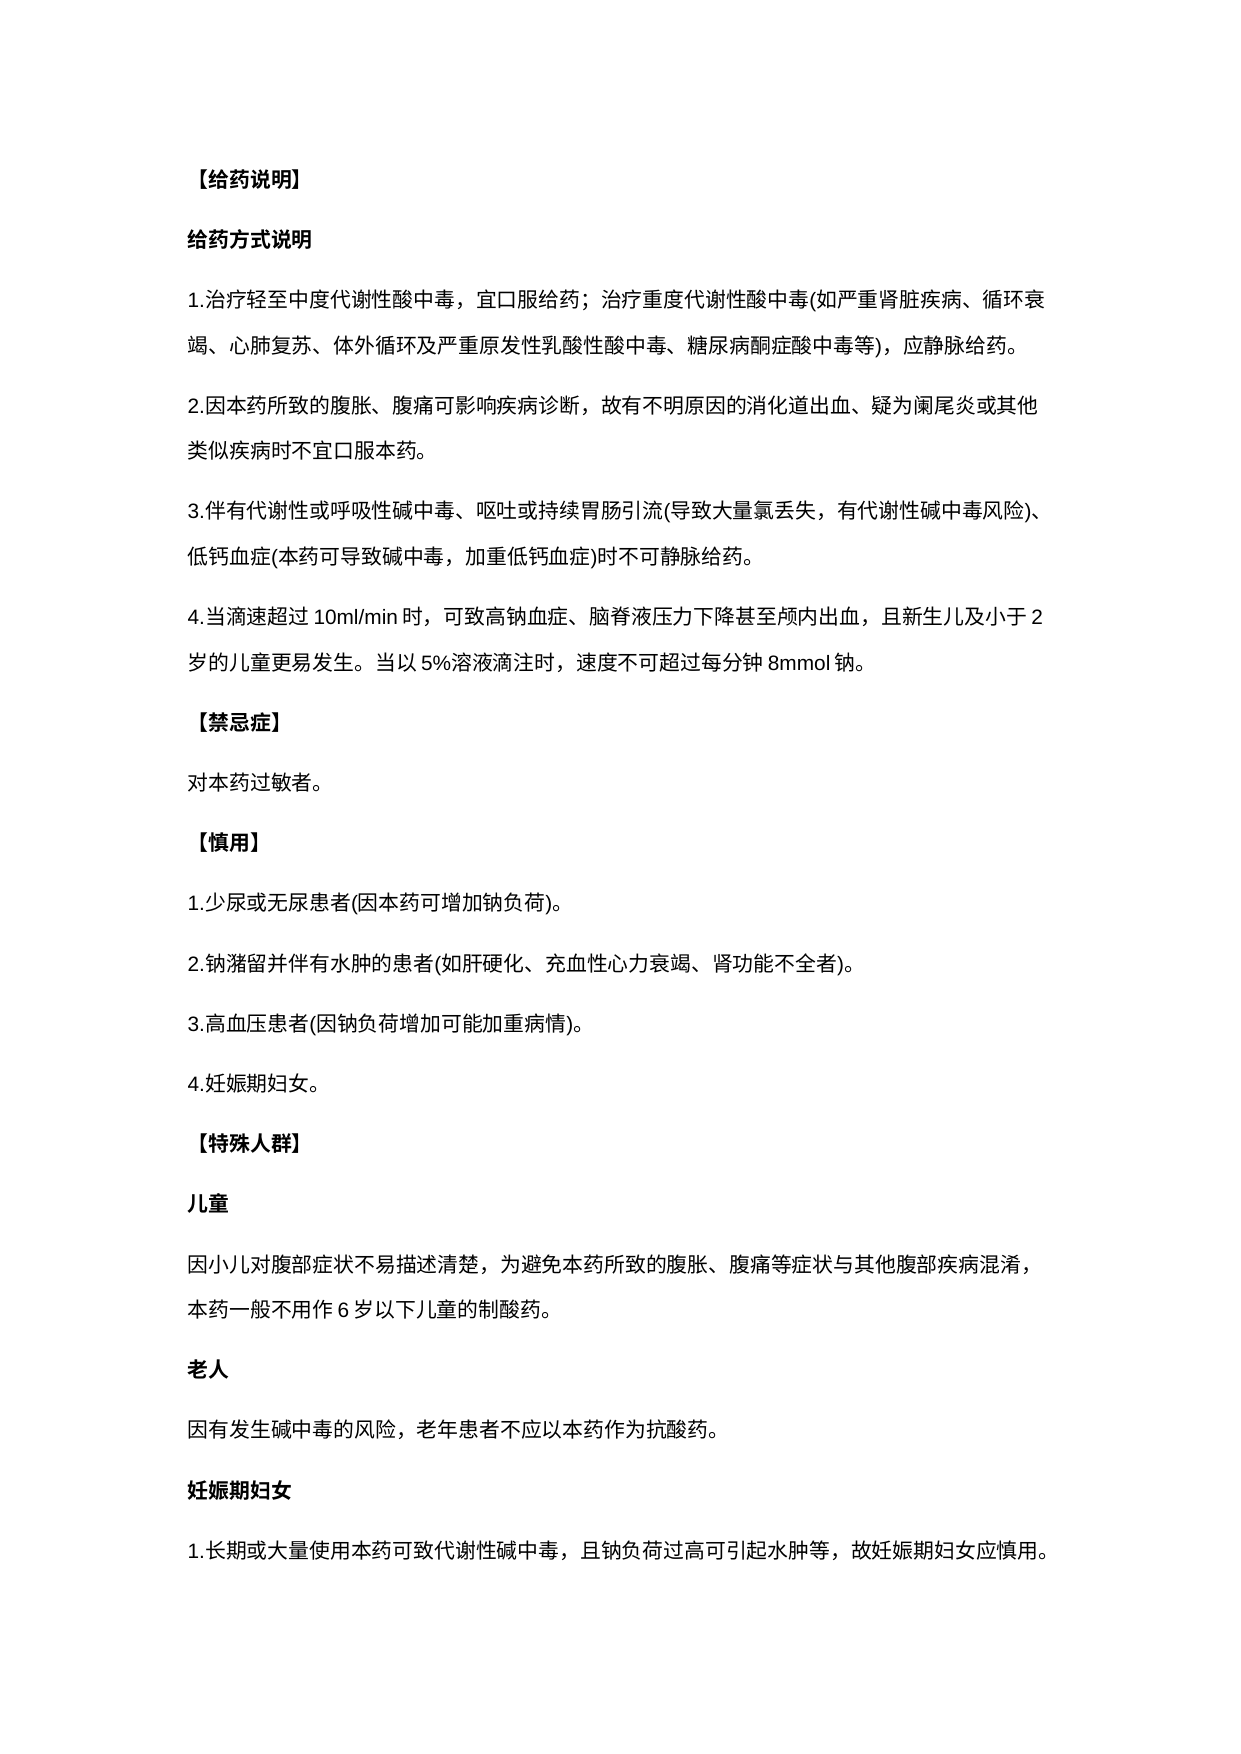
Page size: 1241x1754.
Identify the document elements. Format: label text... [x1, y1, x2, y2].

text 【特殊人群】 [187, 1126, 1053, 1159]
text 1.长期或大量使用本药可致代谢性碱中毒，且钠负荷过高可引起水肿等，故妊娠期妇女应慎用。 [187, 1533, 1053, 1566]
text 2.因本药所致的腹胀、腹痛可影响疾病诊断，故有不明原因的消化道出血、疑为阑尾炎或其他类似疾病时不宜口服本药。 [187, 388, 1053, 466]
text 2.钠潴留并伴有水肿的患者(如肝硬化、充血性心力衰竭、肾功能不全者)。 [187, 946, 1053, 978]
text 4.妊娠期妇女。 [187, 1066, 1053, 1099]
text 儿童 [187, 1187, 1053, 1219]
text 1.治疗轻至中度代谢性酸中毒，宜口服给药；治疗重度代谢性酸中毒(如严重肾脏疾病、循环衰竭、心肺复苏、体外循环及严重原发性乳酸性酸中毒、糖尿病酮症酸中毒等)，应静脉给药。 [187, 282, 1053, 360]
text 对本药过敏者。 [187, 765, 1053, 798]
text 4.当滴速超过10ml/min时，可致高钠血症、脑脊液压力下降甚至颅内出血，且新生儿及小于2岁的儿童更易发生。当以5%溶液滴注时，速度不可超过每分钟8mmol钠。 [187, 599, 1053, 677]
text 【禁忌症】 [187, 705, 1053, 737]
text 妊娠期妇女 [187, 1473, 1053, 1505]
text 因小儿对腹部症状不易描述清楚，为避免本药所致的腹胀、腹痛等症状与其他腹部疾病混淆，本药一般不用作6岁以下儿童的制酸药。 [187, 1247, 1053, 1325]
text 3.高血压患者(因钠负荷增加可能加重病情)。 [187, 1006, 1053, 1038]
text 因有发生碱中毒的风险，老年患者不应以本药作为抗酸药。 [187, 1413, 1053, 1445]
text 3.伴有代谢性或呼吸性碱中毒、呕吐或持续胃肠引流(导致大量氯丢失，有代谢性碱中毒风险)、低钙血症(本药可导致碱中毒，加重低钙血症)时不可静脉给药。 [187, 494, 1053, 572]
text 老人 [187, 1352, 1053, 1385]
text 【慎用】 [187, 825, 1053, 858]
text 【给药说明】 [187, 162, 1053, 194]
text 给药方式说明 [187, 222, 1053, 255]
text 1.少尿或无尿患者(因本药可增加钠负荷)。 [187, 886, 1053, 918]
